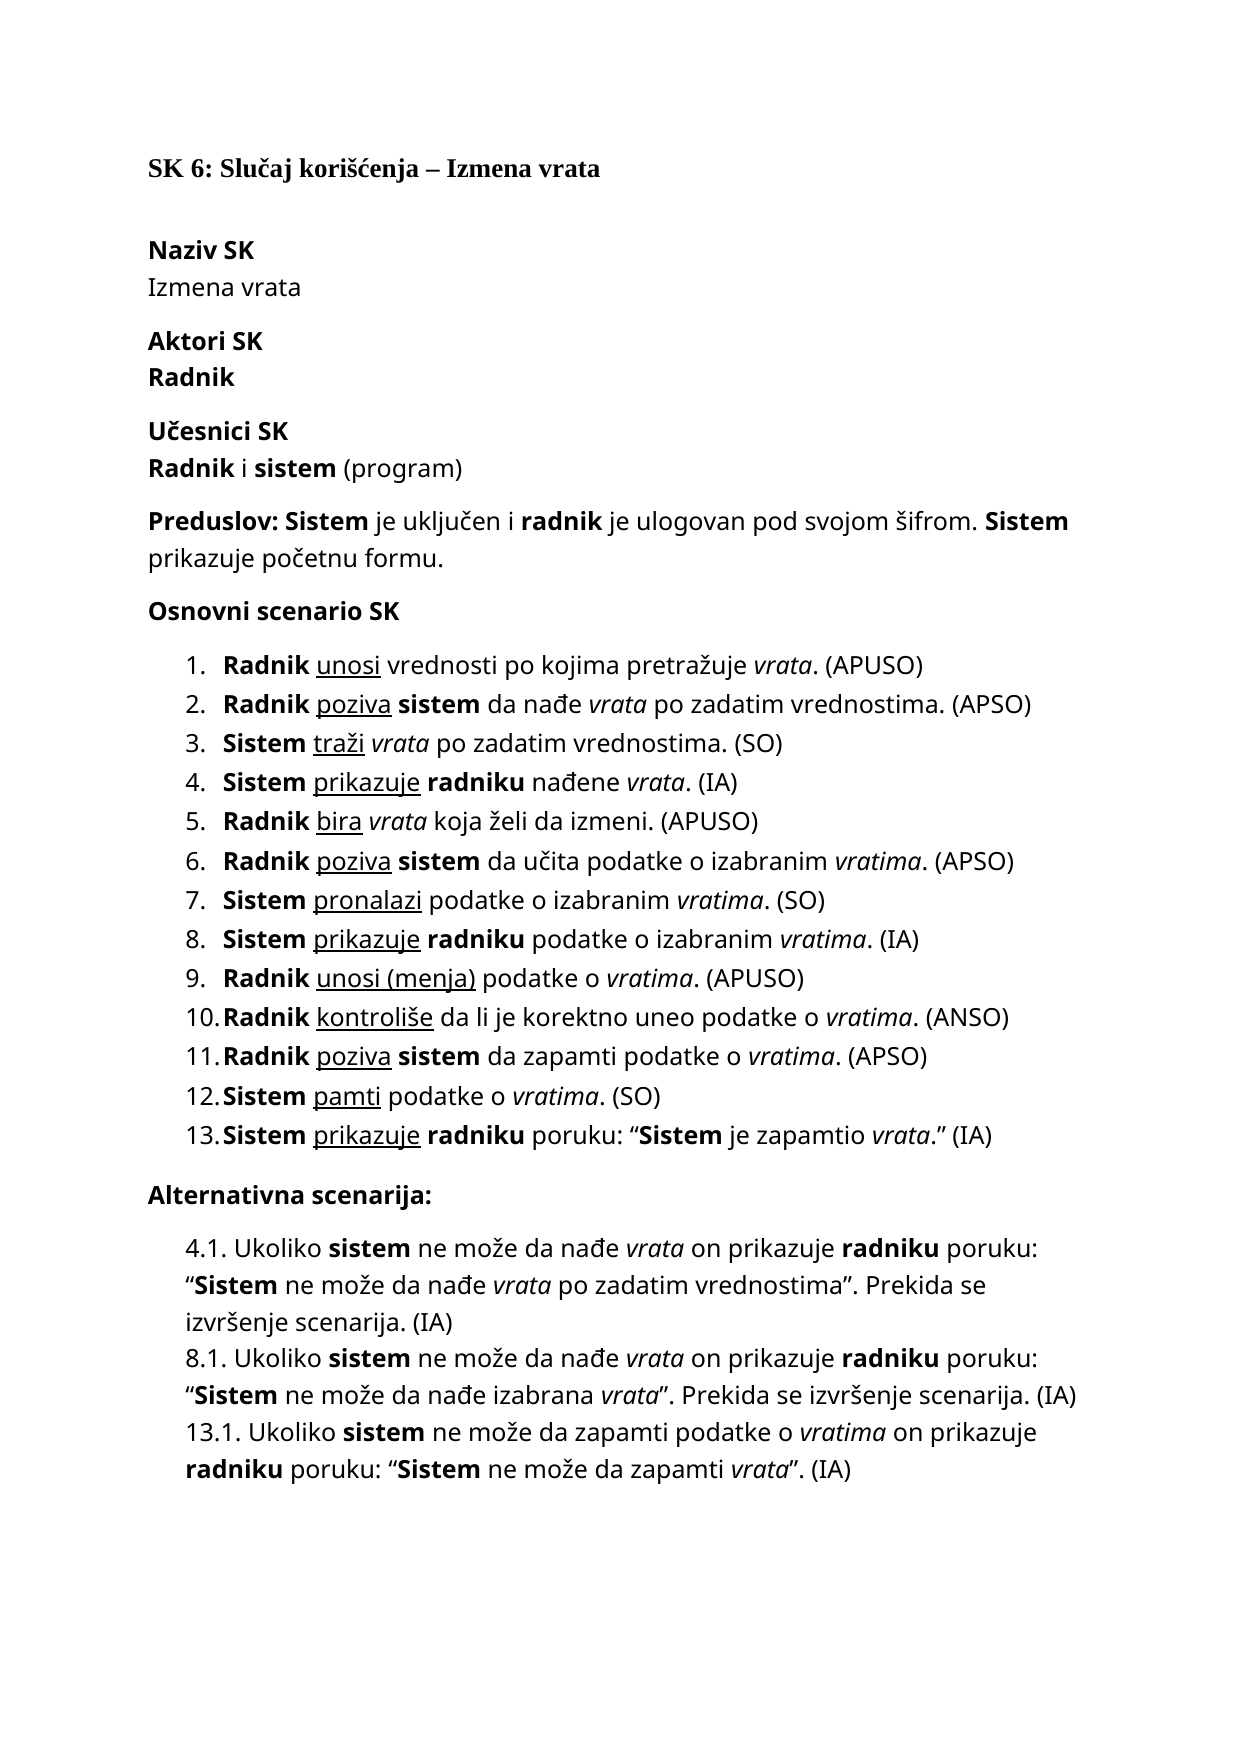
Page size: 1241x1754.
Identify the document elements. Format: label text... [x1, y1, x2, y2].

text Naziv SK [148, 233, 1093, 267]
list Radnik unosi (menja) podatke o vratima. (APUSO) [185, 961, 1093, 995]
list Sistem prikazuje radniku podatke o izabranim vratima. (IA) [185, 921, 1093, 956]
text 13.1. Ukoliko sistem ne može da zapamti podatke o vratima on prikazuje radniku poruku: “Sistem ne može da zapamti vrata”. (IA) [185, 1414, 1093, 1485]
list Radnik poziva sistem da učita podatke o izabranim vratima. (APSO) [185, 843, 1093, 877]
subtitle SK 6: Slučaj korišćenja – Izmena vrata [148, 152, 1093, 183]
list Radnik unosi vrednosti po kojima pretražuje vrata. (APUSO) [185, 647, 1093, 681]
list Sistem prikazuje radniku poruku: “Sistem je zapamtio vrata.” (IA) [185, 1117, 1093, 1151]
list Sistem pronalazi podatke o izabranim vratima. (SO) [185, 882, 1093, 916]
list Sistem traži vrata po zadatim vrednostima. (SO) [185, 726, 1093, 760]
text Osnovni scenario SK [148, 594, 1093, 628]
list Sistem prikazuje radniku nađene vrata. (IA) [185, 765, 1093, 799]
list Radnik kontroliše da li je korektno uneo podatke o vratima. (ANSO) [185, 1000, 1093, 1034]
text Izmena vrata [148, 270, 1093, 304]
list Sistem pamti podatke o vratima. (SO) [185, 1078, 1093, 1112]
text Aktori SK [148, 323, 1093, 357]
text Preduslov: Sistem je uključen i radnik je ulogovan pod svojom šifrom. Sistem prikazuje početnu formu. [148, 504, 1093, 574]
text 8.1. Ukoliko sistem ne može da nađe vrata on prikazuje radniku poruku: “Sistem ne može da nađe izabrana vrata”. Prekida se izvršenje scenarija. (IA) [185, 1341, 1093, 1412]
text Radnik i sistem (program) [148, 450, 1093, 484]
list Radnik poziva sistem da nađe vrata po zadatim vrednostima. (APSO) [185, 686, 1093, 721]
list Radnik poziva sistem da zapamti podatke o vratima. (APSO) [185, 1039, 1093, 1073]
text Učesnici SK [148, 413, 1093, 447]
text Alternativna scenarija: [148, 1177, 1093, 1211]
text Radnik [148, 360, 1093, 394]
text 4.1. Ukoliko sistem ne može da nađe vrata on prikazuje radniku poruku: “Sistem ne može da nađe vrata po zadatim vrednostima”. Prekida se izvršenje scenarija. (IA) [185, 1231, 1093, 1338]
list Radnik bira vrata koja želi da izmeni. (APUSO) [185, 804, 1093, 838]
